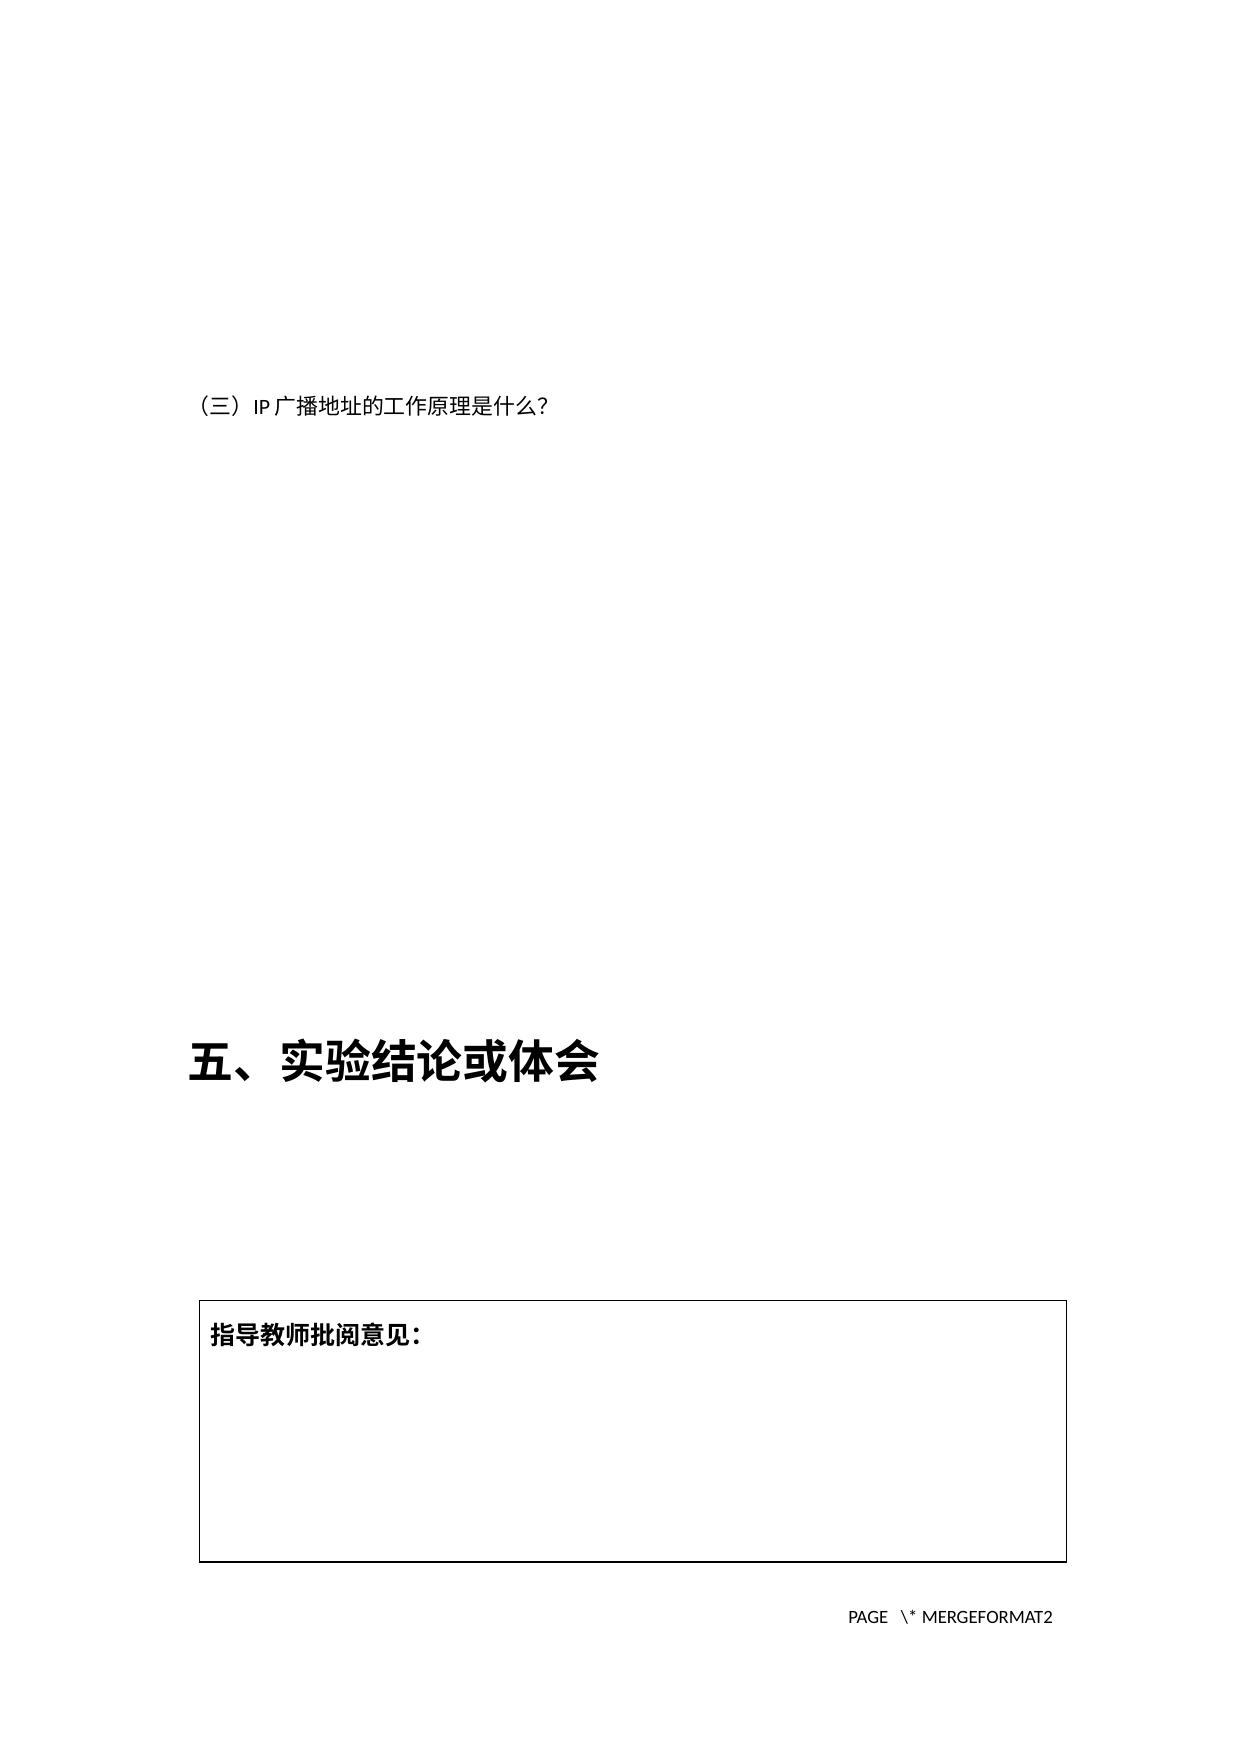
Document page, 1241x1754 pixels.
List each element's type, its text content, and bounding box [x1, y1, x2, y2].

text （三）IP广播地址的工作原理是什么？ [187, 389, 1053, 422]
table_header 指导教师批阅意见： [200, 1301, 1066, 1561]
subtitle 五、实验结论或体会 [187, 1010, 1053, 1107]
